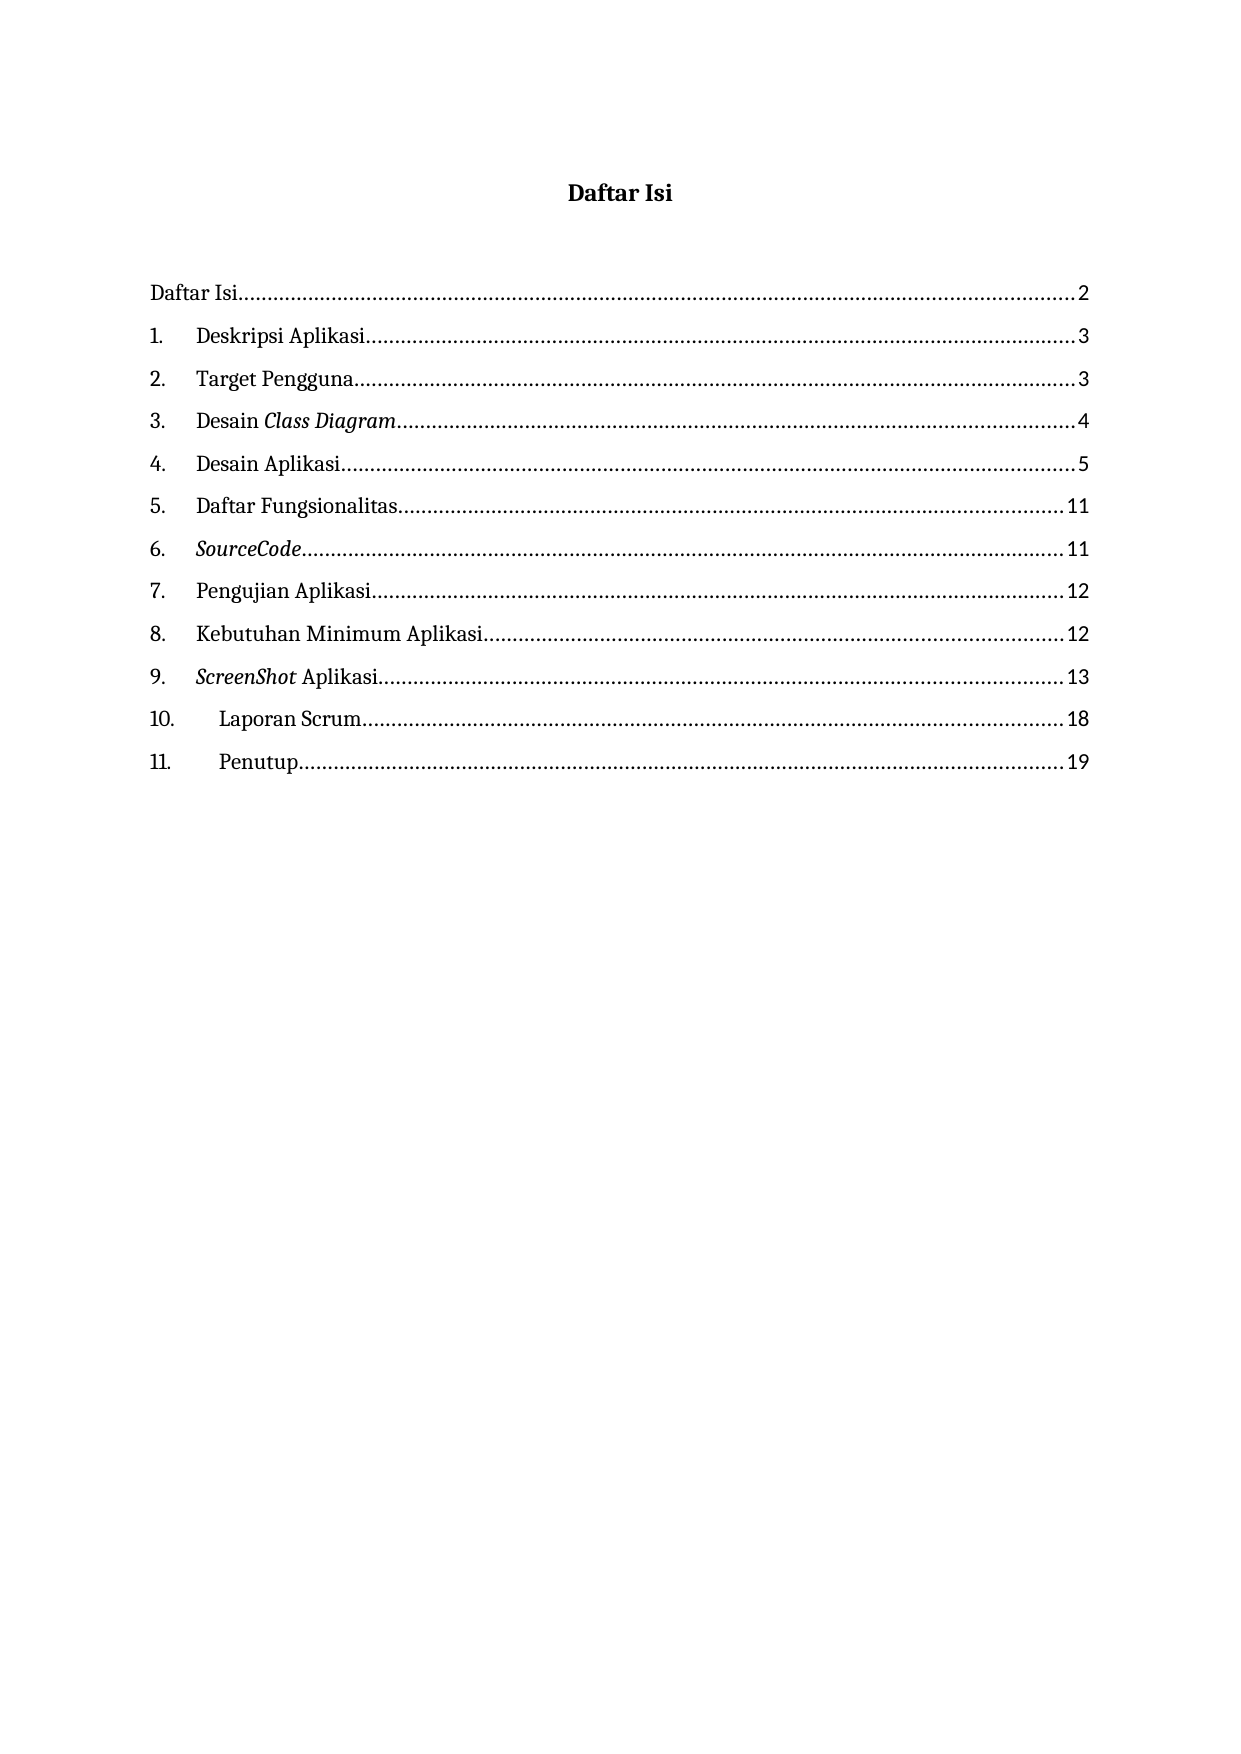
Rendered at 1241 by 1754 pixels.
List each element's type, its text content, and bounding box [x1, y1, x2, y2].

subtitle Daftar Isi [150, 179, 1090, 208]
